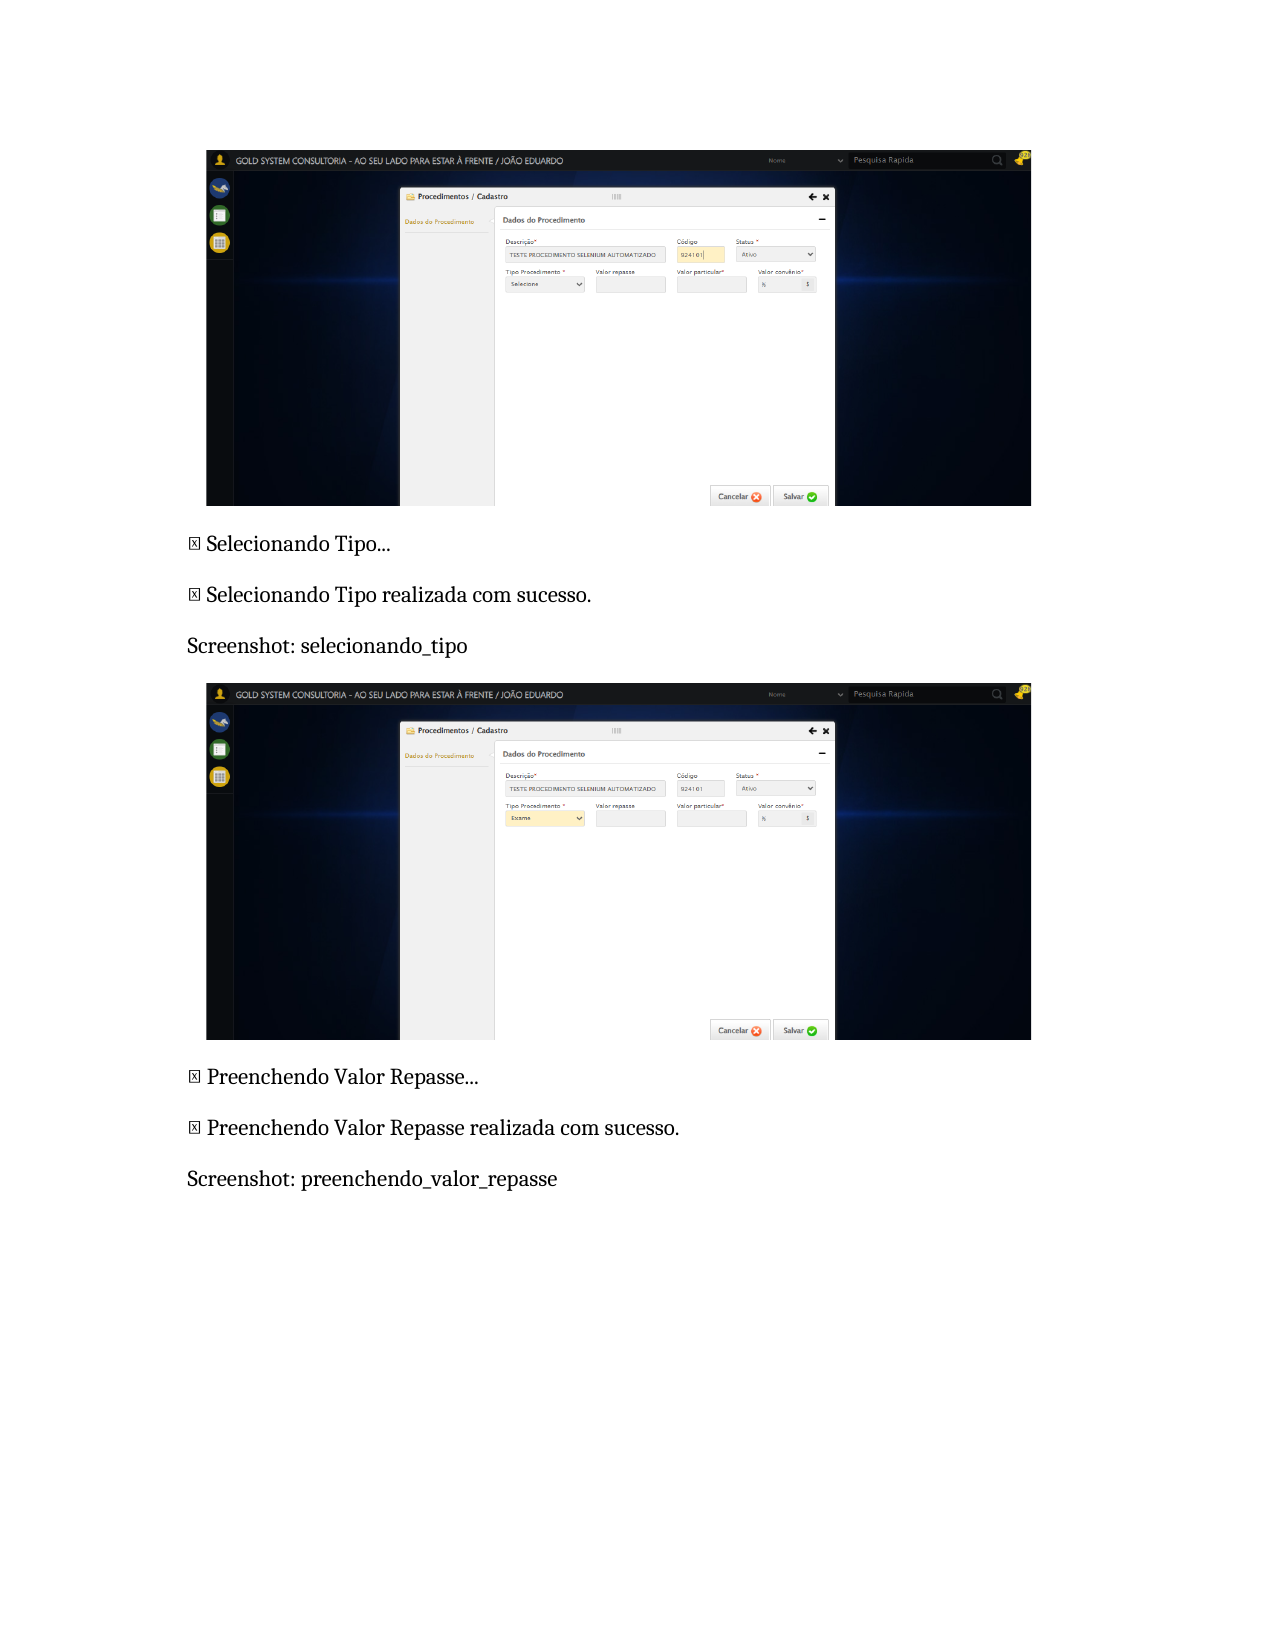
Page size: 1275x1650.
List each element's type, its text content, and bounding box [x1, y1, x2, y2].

text 🔄 Selecionando Tipo... [187, 530, 1087, 557]
text ✅ Preenchendo Valor Repasse realizada com sucesso. [187, 1115, 1087, 1141]
text Screenshot: selecionando_tipo [187, 632, 1087, 659]
picture [206, 683, 1032, 1040]
text ✅ Selecionando Tipo realizada com sucesso. [187, 581, 1087, 608]
picture [206, 150, 1032, 506]
text Screenshot: preenchendo_valor_repasse [187, 1166, 1087, 1192]
text 🔄 Preenchendo Valor Repasse... [187, 1064, 1087, 1090]
